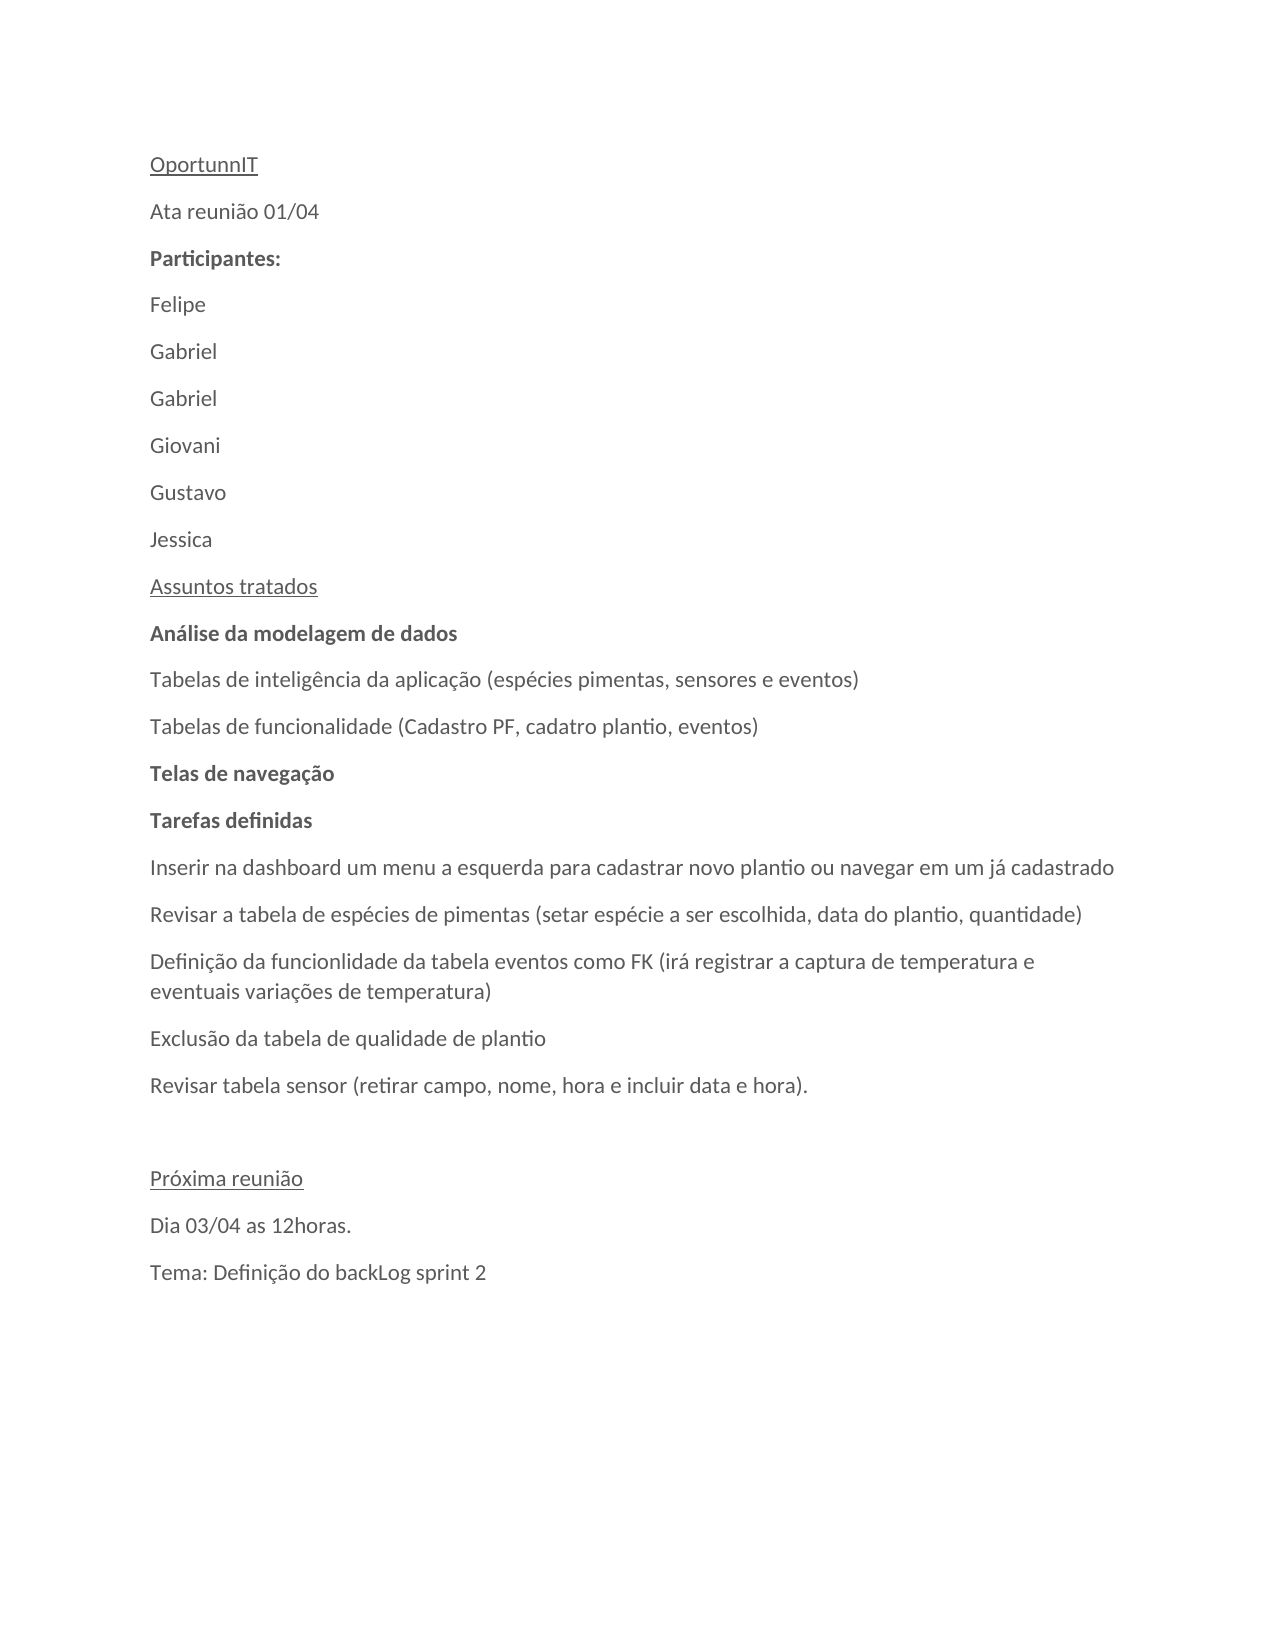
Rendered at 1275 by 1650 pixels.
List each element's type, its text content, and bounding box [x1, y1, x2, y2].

list Gabriel [150, 384, 1125, 412]
text Definição da funcionlidade da tabela eventos como FK (irá registrar a captura de temperatura e eventuais variações de temperatura) [150, 947, 1125, 1005]
text Telas de navegação [150, 759, 1125, 787]
text Tabelas de inteligência da aplicação (espécies pimentas, sensores e eventos) [150, 666, 1125, 694]
text Análise da modelagem de dados [150, 619, 1125, 647]
list OportunnIT [150, 150, 1125, 178]
list Felipe [150, 291, 1125, 319]
text Inserir na dashboard um menu a esquerda para cadastrar novo plantio ou navegar em um já cadastrado [150, 853, 1125, 881]
list Gustavo [150, 478, 1125, 506]
text Tabelas de funcionalidade (Cadastro PF, cadatro plantio, eventos) [150, 712, 1125, 741]
text Revisar a tabela de espécies de pimentas (setar espécie a ser escolhida, data do plantio, quantidade) [150, 900, 1125, 928]
list Jessica [150, 525, 1125, 553]
list Próxima reunião [150, 1164, 1125, 1193]
text Exclusão da tabela de qualidade de plantio [150, 1024, 1125, 1052]
list Participantes: [150, 244, 1125, 272]
text Revisar tabela sensor (retirar campo, nome, hora e incluir data e hora). [150, 1071, 1125, 1099]
list Giovani [150, 431, 1125, 459]
list Gabriel [150, 337, 1125, 366]
list Assuntos tratados [150, 572, 1125, 600]
list Ata reunião 01/04 [150, 197, 1125, 225]
list Tarefas definidas [150, 806, 1125, 834]
list Dia 03/04 as 12horas. [150, 1211, 1125, 1239]
list Tema: Definição do backLog sprint 2 [150, 1258, 1125, 1286]
